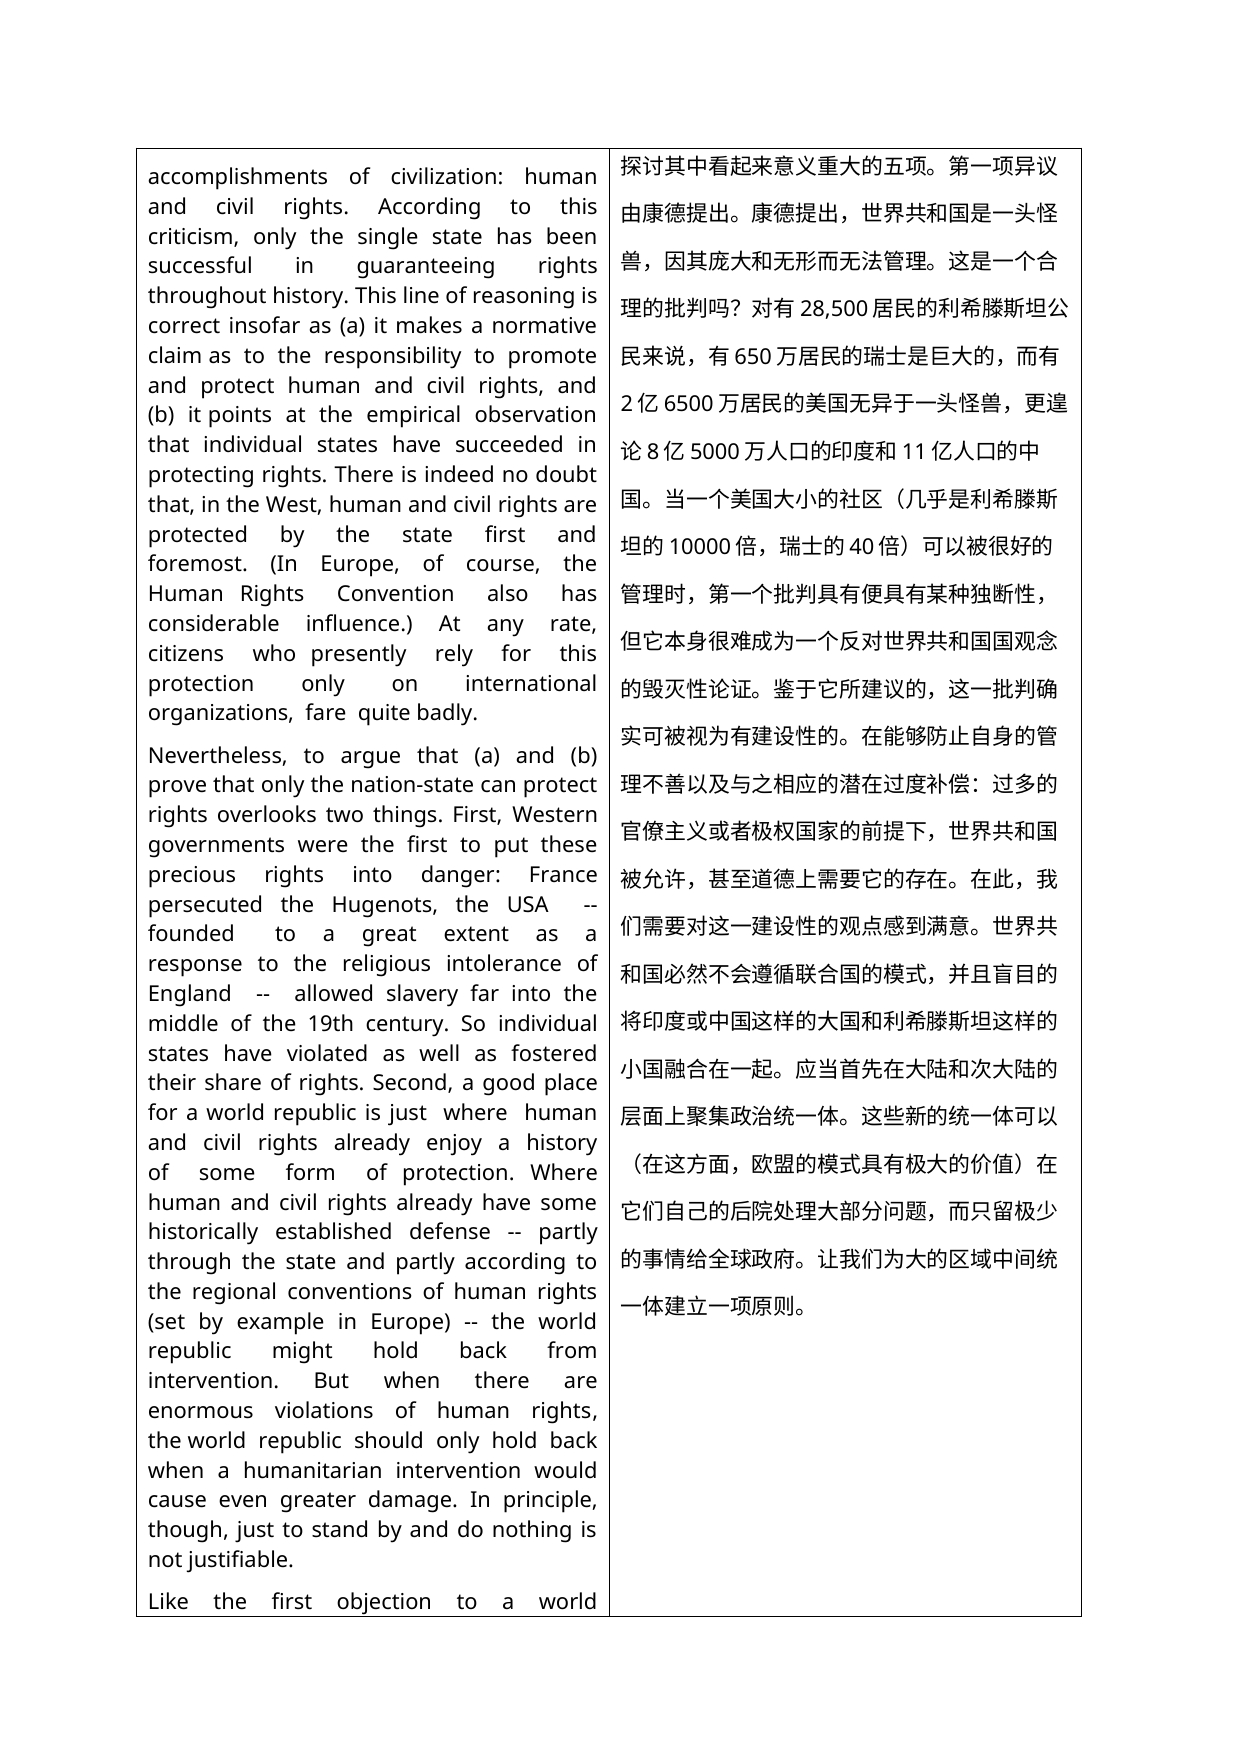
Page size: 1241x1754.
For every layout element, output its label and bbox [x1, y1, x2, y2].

table_header [610, 149, 1081, 1616]
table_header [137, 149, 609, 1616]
